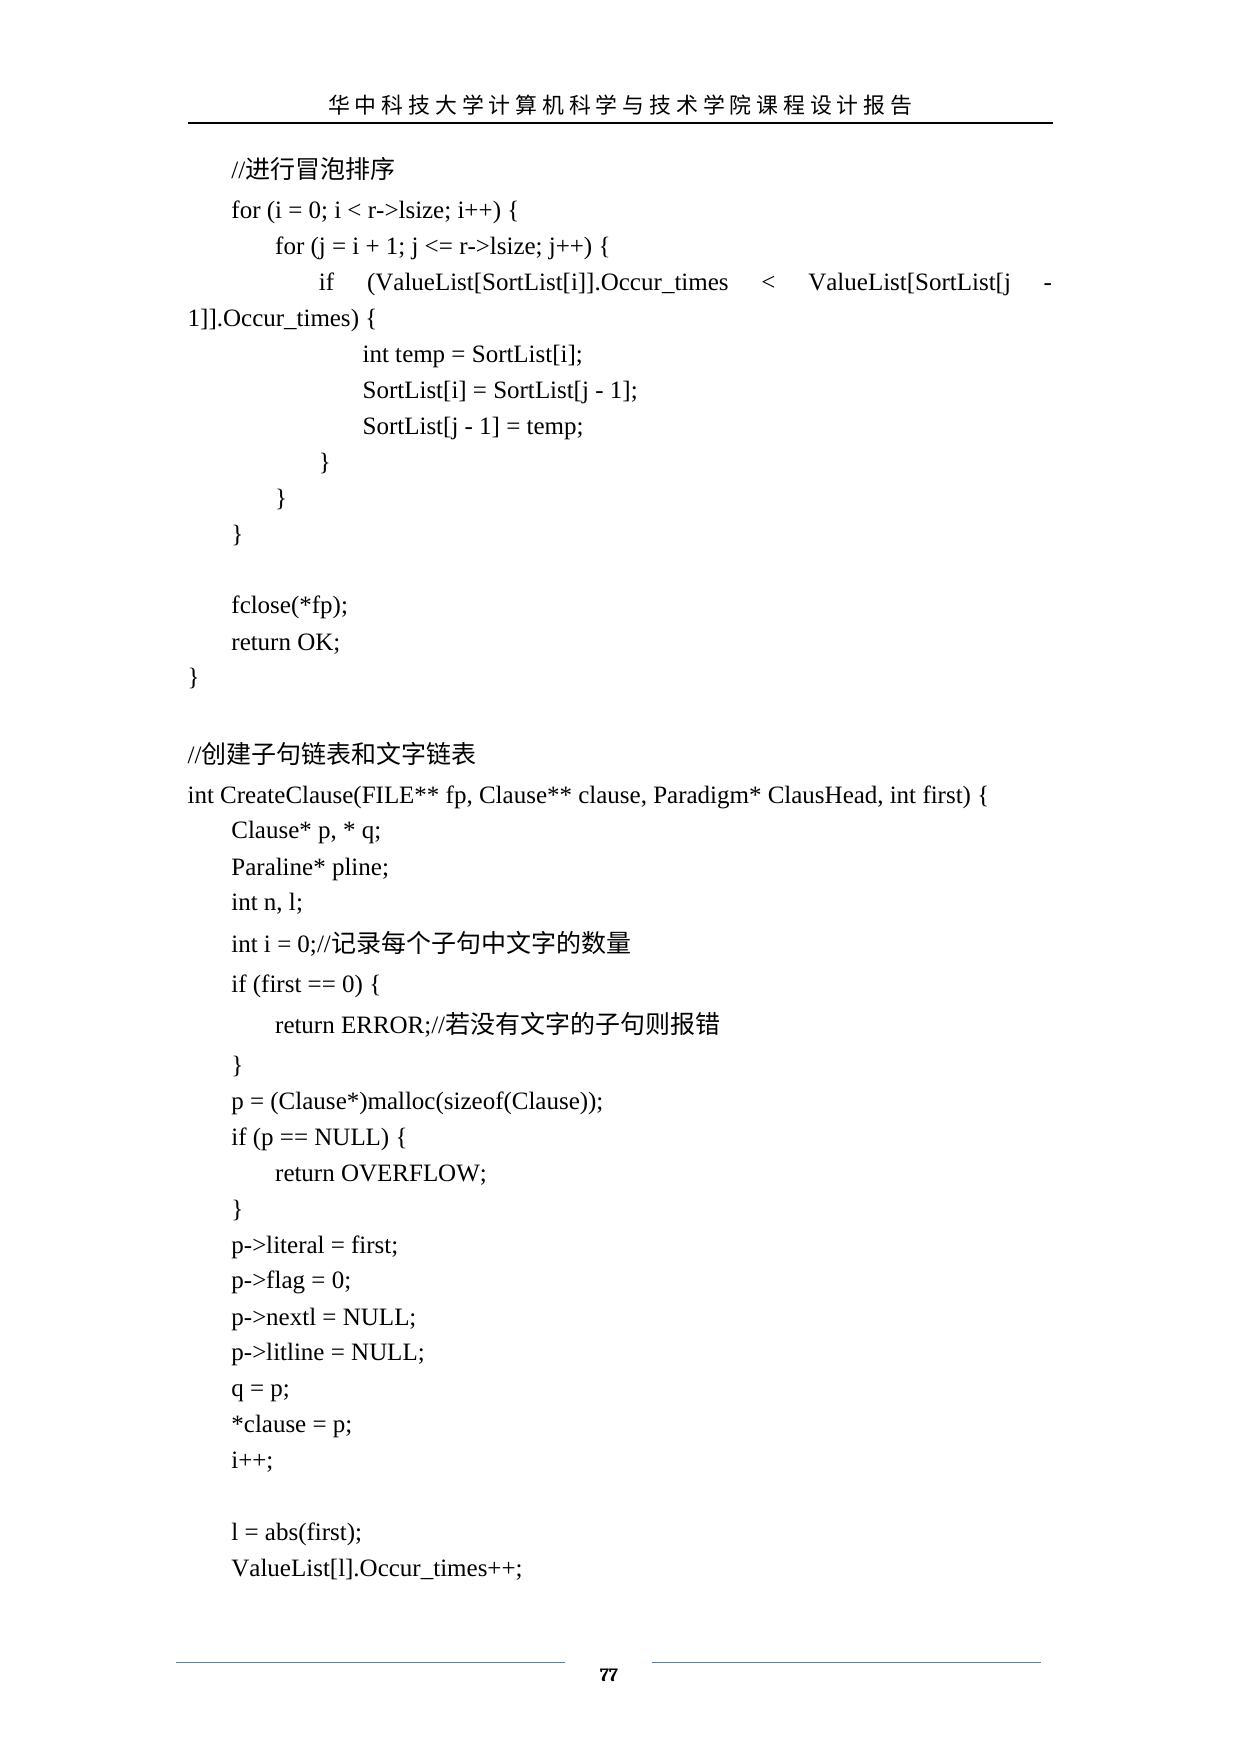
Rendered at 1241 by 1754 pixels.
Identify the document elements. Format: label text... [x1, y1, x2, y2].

text *clause = p; [187, 1409, 1053, 1438]
text int n, l; [187, 887, 1053, 916]
text p->nextl = NULL; [187, 1302, 1053, 1330]
text q = p; [187, 1373, 1053, 1402]
text fclose(*fp); [187, 591, 1053, 619]
text } [187, 1050, 1053, 1079]
text } [187, 1194, 1053, 1222]
text SortList[j - 1] = temp; [187, 411, 1053, 440]
text for (j = i + 1; j <= r->lsize; j++) { [187, 231, 1053, 260]
text p->literal = first; [187, 1230, 1053, 1258]
text Paraline* pline; [187, 852, 1053, 880]
text p = (Clause*)malloc(sizeof(Clause)); [187, 1086, 1053, 1115]
text i++; [187, 1445, 1053, 1474]
text if (first == 0) { [187, 969, 1053, 997]
text p->flag = 0; [187, 1266, 1053, 1294]
text return OK; [187, 627, 1053, 655]
text ValueList[l].Occur_times++; [187, 1553, 1053, 1582]
text } [187, 662, 1053, 691]
text return OVERFLOW; [187, 1158, 1053, 1187]
text l = abs(first); [187, 1517, 1053, 1546]
text int CreateClause(FILE** fp, Clause** clause, Paradigm* ClausHead, int first) { [187, 780, 1053, 808]
text } [187, 519, 1053, 547]
text for (i = 0; i < r->lsize; i++) { [187, 195, 1053, 224]
text } [187, 483, 1053, 512]
text p->litline = NULL; [187, 1337, 1053, 1366]
text } [187, 447, 1053, 476]
text if (p == NULL) { [187, 1122, 1053, 1151]
text //创建子句链表和文字链表 [187, 734, 1053, 771]
text SortList[i] = SortList[j - 1]; [187, 375, 1053, 404]
text int i = 0;//记录每个子句中文字的数量 [187, 923, 1053, 960]
text return ERROR;//若没有文字的子句则报错 [187, 1005, 1053, 1041]
text if (ValueList[SortList[i]].Occur_times < ValueList[SortList[j - 1]].Occur_times) { [187, 267, 1053, 332]
text Clause* p, * q; [187, 816, 1053, 844]
text //进行冒泡排序 [187, 150, 1053, 186]
text int temp = SortList[i]; [187, 339, 1053, 368]
